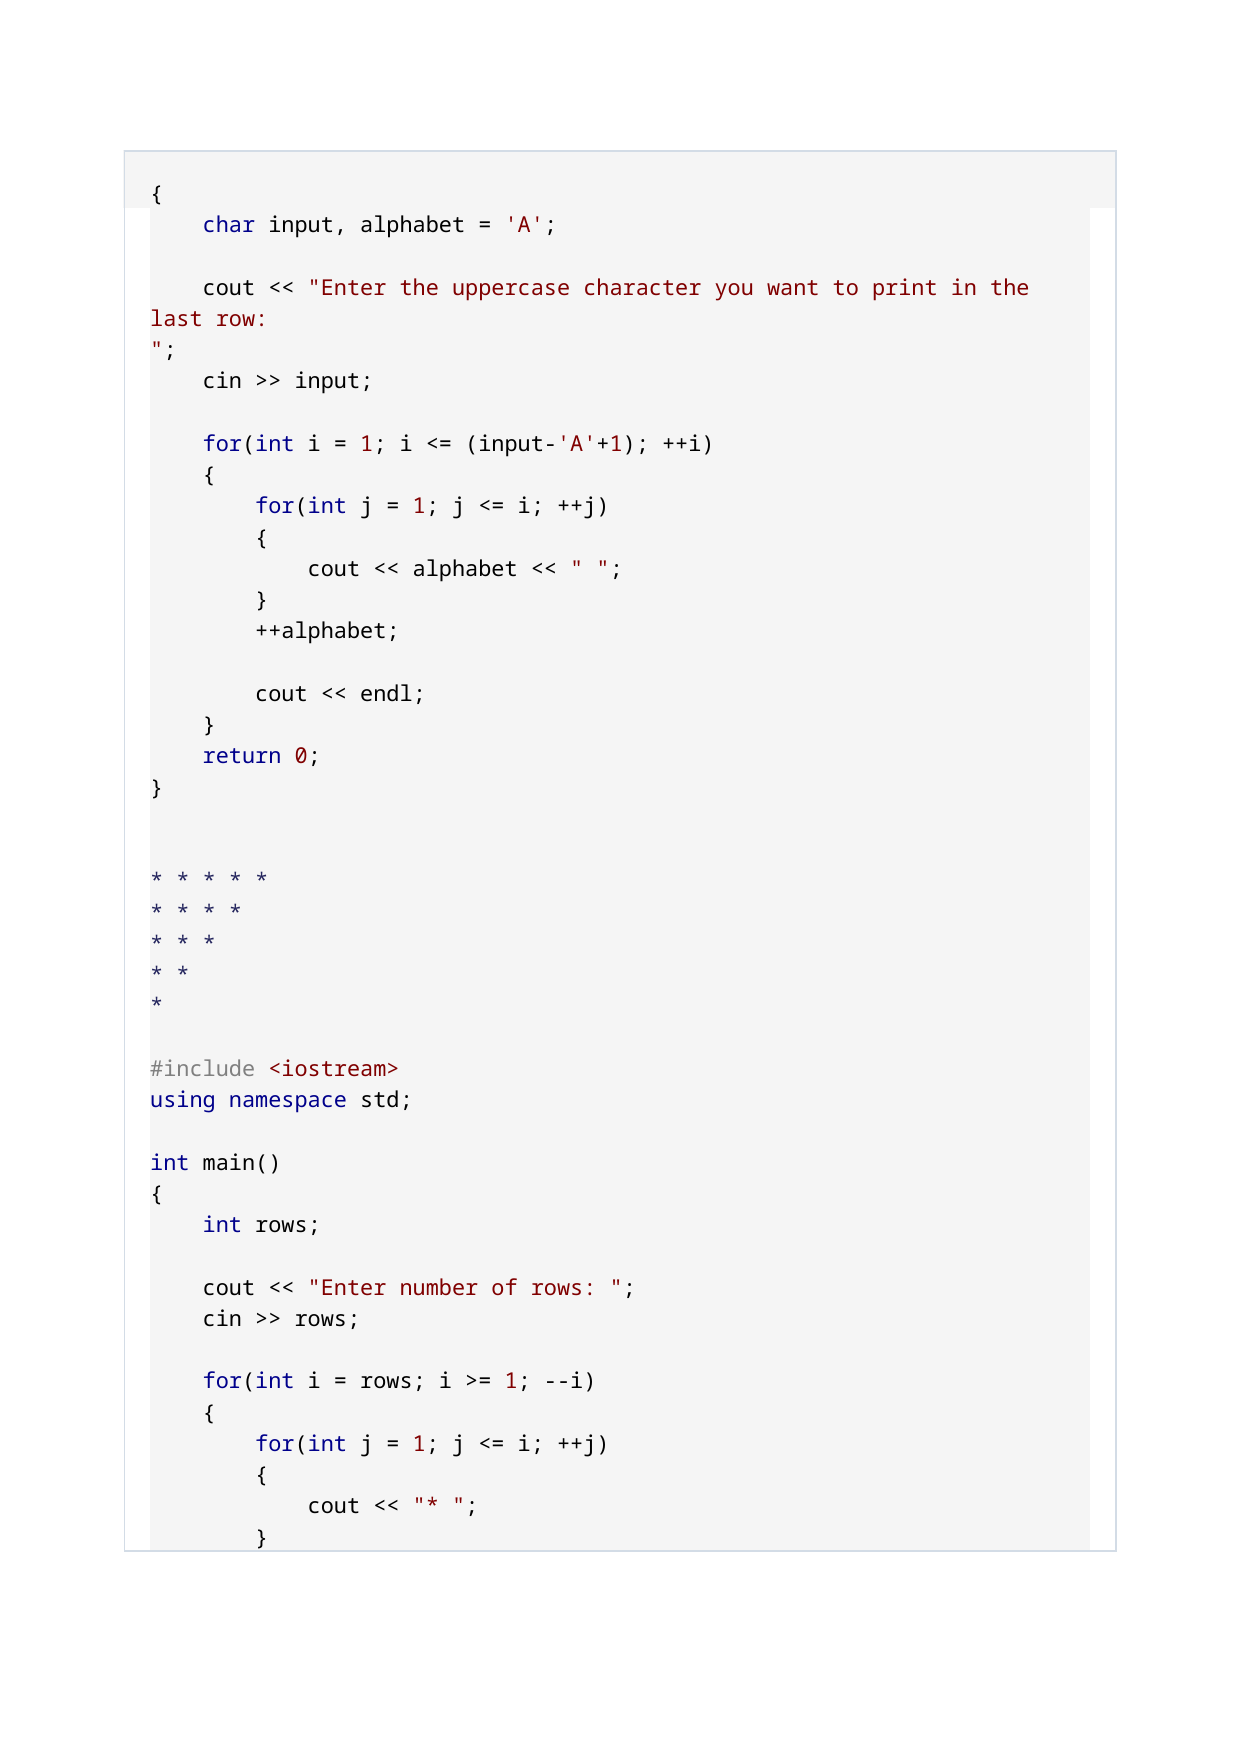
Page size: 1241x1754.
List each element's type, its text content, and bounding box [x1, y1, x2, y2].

text * * * * * [150, 864, 1090, 895]
text #include <iostream> [150, 1052, 1090, 1083]
text for(int i = rows; i >= 1; --i) [150, 1364, 1090, 1395]
text { [150, 1395, 1090, 1427]
text int main() [150, 1145, 1090, 1177]
text int rows; [150, 1208, 1090, 1239]
text for(int i = 1; i <= (input-'A'+1); ++i) [150, 427, 1090, 458]
text { [150, 520, 1090, 552]
text * * * * [150, 895, 1090, 927]
text * [150, 989, 1090, 1020]
text cout << endl; [150, 677, 1090, 708]
text * * [150, 958, 1090, 989]
text cin >> input; [150, 364, 1090, 395]
text } [150, 1520, 1090, 1550]
text using namespace std; [150, 1083, 1090, 1114]
text cout << "Enter the uppercase character you want to print in the last row: [150, 270, 1090, 333]
text } [150, 770, 1090, 802]
text } [150, 708, 1090, 739]
text cout << "* "; [150, 1489, 1090, 1520]
text } [150, 583, 1090, 614]
text for(int j = 1; j <= i; ++j) [150, 1427, 1090, 1458]
text * * * [150, 927, 1090, 958]
text ++alphabet; [150, 614, 1090, 645]
text "; [150, 333, 1090, 364]
text { [150, 458, 1090, 489]
text for(int j = 1; j <= i; ++j) [150, 489, 1090, 520]
text cout << "Enter number of rows: "; [150, 1270, 1090, 1302]
text cin >> rows; [150, 1302, 1090, 1333]
text { [125, 152, 1115, 208]
text cout << alphabet << " "; [150, 552, 1090, 583]
text { [150, 1458, 1090, 1489]
text return 0; [150, 739, 1090, 770]
text char input, alphabet = 'A'; [150, 208, 1090, 239]
text { [150, 1177, 1090, 1208]
